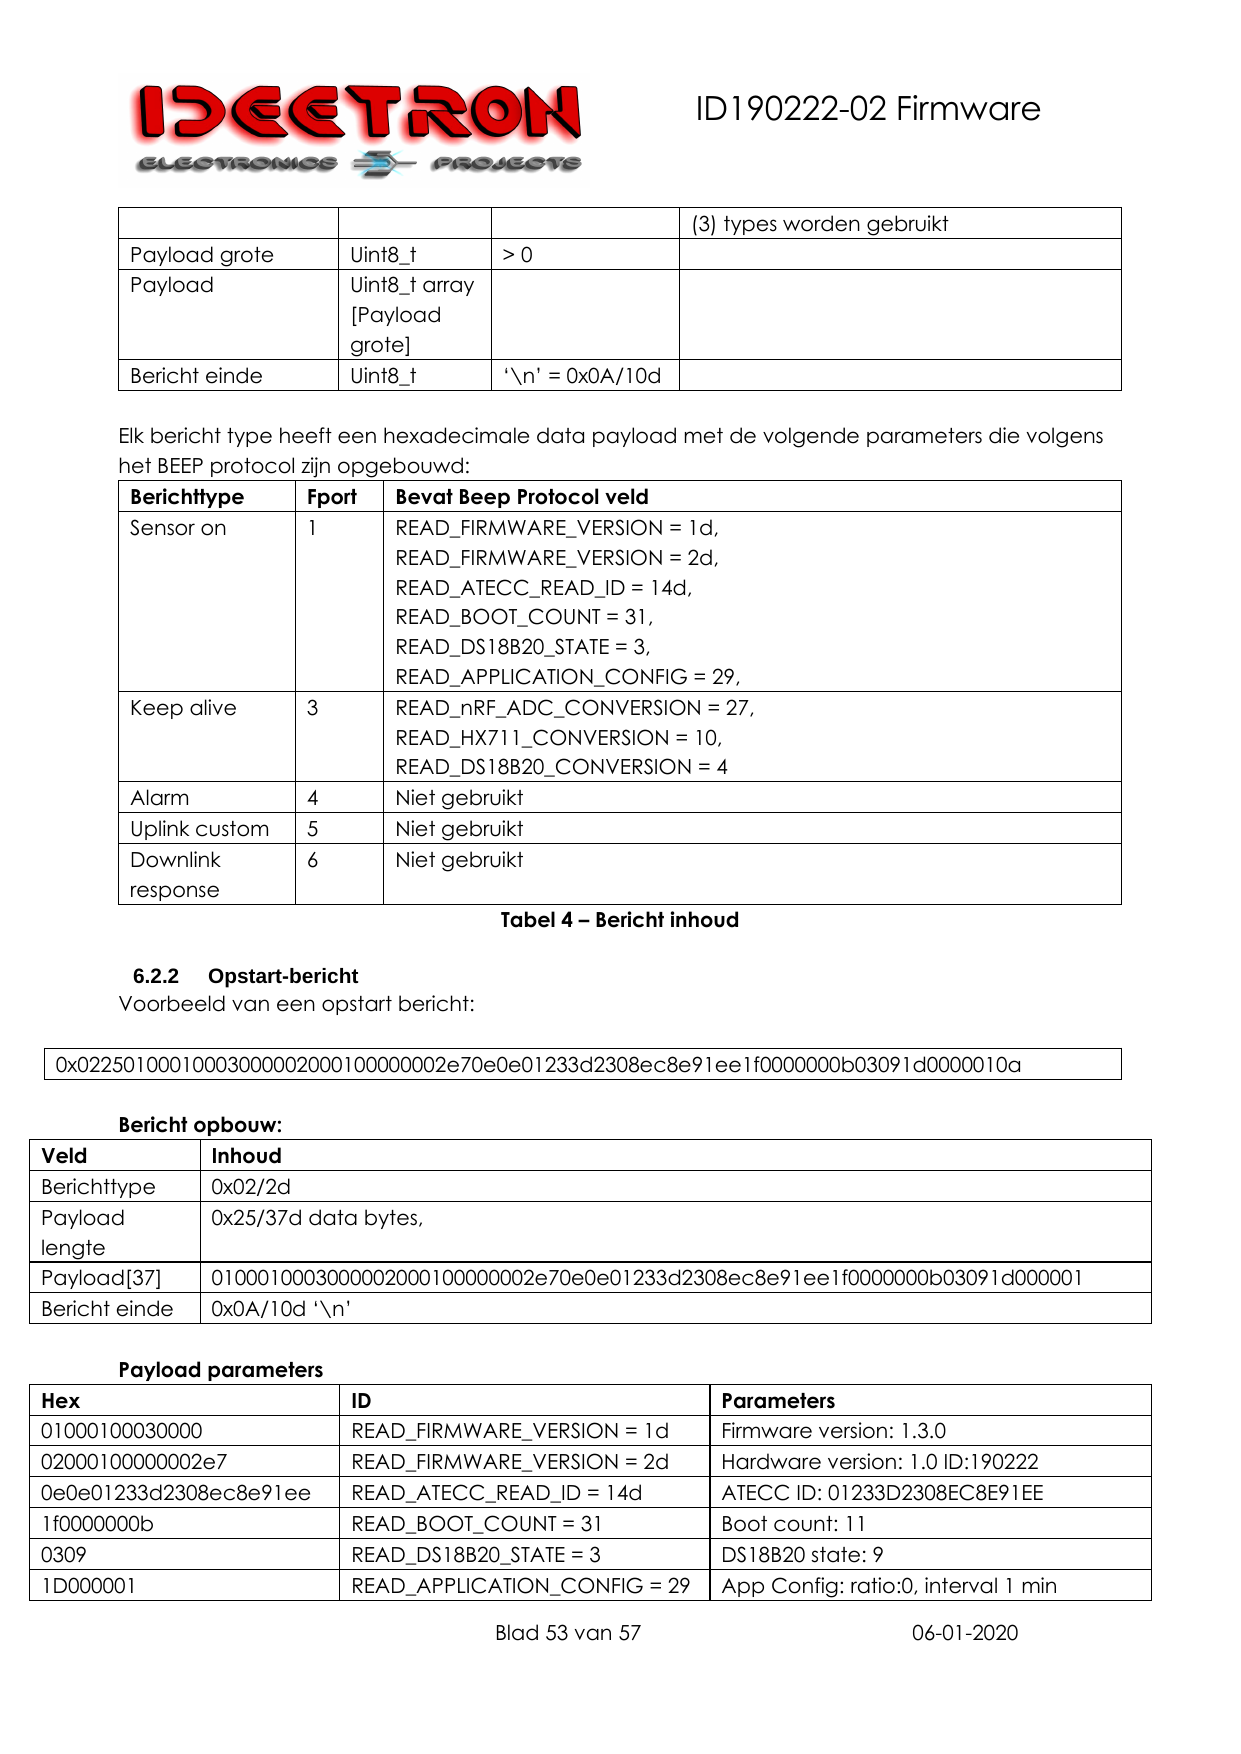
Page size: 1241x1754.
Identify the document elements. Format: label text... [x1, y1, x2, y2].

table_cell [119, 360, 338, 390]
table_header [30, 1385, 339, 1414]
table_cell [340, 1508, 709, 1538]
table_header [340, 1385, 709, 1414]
picture [118, 73, 590, 188]
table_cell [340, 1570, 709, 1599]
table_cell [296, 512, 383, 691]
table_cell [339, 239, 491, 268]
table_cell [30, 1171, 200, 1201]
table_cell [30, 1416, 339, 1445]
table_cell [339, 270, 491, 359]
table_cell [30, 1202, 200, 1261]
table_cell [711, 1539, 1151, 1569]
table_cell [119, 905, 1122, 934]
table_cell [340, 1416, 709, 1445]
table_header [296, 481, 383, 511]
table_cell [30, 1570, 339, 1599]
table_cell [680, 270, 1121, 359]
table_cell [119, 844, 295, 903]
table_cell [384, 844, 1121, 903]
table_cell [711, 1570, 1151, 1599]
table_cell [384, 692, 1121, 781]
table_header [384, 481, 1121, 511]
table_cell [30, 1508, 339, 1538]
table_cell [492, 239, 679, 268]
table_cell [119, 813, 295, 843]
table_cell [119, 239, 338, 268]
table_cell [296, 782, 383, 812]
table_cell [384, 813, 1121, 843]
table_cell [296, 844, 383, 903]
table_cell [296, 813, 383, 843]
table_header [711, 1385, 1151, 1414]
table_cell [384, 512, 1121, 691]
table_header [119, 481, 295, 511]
text Bericht opbouw: [118, 1109, 1122, 1139]
text Payload parameters [118, 1354, 1122, 1384]
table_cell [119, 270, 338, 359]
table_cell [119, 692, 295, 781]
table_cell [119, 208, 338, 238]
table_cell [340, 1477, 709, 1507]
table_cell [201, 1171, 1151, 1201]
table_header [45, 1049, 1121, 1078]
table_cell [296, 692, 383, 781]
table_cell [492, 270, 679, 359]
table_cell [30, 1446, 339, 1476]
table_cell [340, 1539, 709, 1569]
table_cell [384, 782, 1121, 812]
subtitle Opstart-bericht [133, 964, 1122, 988]
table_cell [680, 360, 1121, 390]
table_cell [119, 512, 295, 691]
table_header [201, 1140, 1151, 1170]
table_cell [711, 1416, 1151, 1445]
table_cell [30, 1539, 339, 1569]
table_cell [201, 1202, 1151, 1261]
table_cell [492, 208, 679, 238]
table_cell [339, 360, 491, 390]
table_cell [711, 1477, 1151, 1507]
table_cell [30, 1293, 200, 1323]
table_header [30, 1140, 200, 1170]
text Voorbeeld van een opstart bericht: [118, 988, 1122, 1018]
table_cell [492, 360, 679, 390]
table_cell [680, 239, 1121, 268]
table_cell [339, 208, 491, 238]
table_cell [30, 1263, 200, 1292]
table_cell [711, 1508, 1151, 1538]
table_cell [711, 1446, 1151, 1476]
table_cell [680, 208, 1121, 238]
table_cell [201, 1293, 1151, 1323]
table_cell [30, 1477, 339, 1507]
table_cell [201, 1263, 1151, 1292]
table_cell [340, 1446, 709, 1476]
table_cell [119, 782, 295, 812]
text Elk bericht type heeft een hexadecimale data payload met de volgende parameters die volgens het BEEP protocol zijn opgebouwd: [118, 421, 1122, 480]
